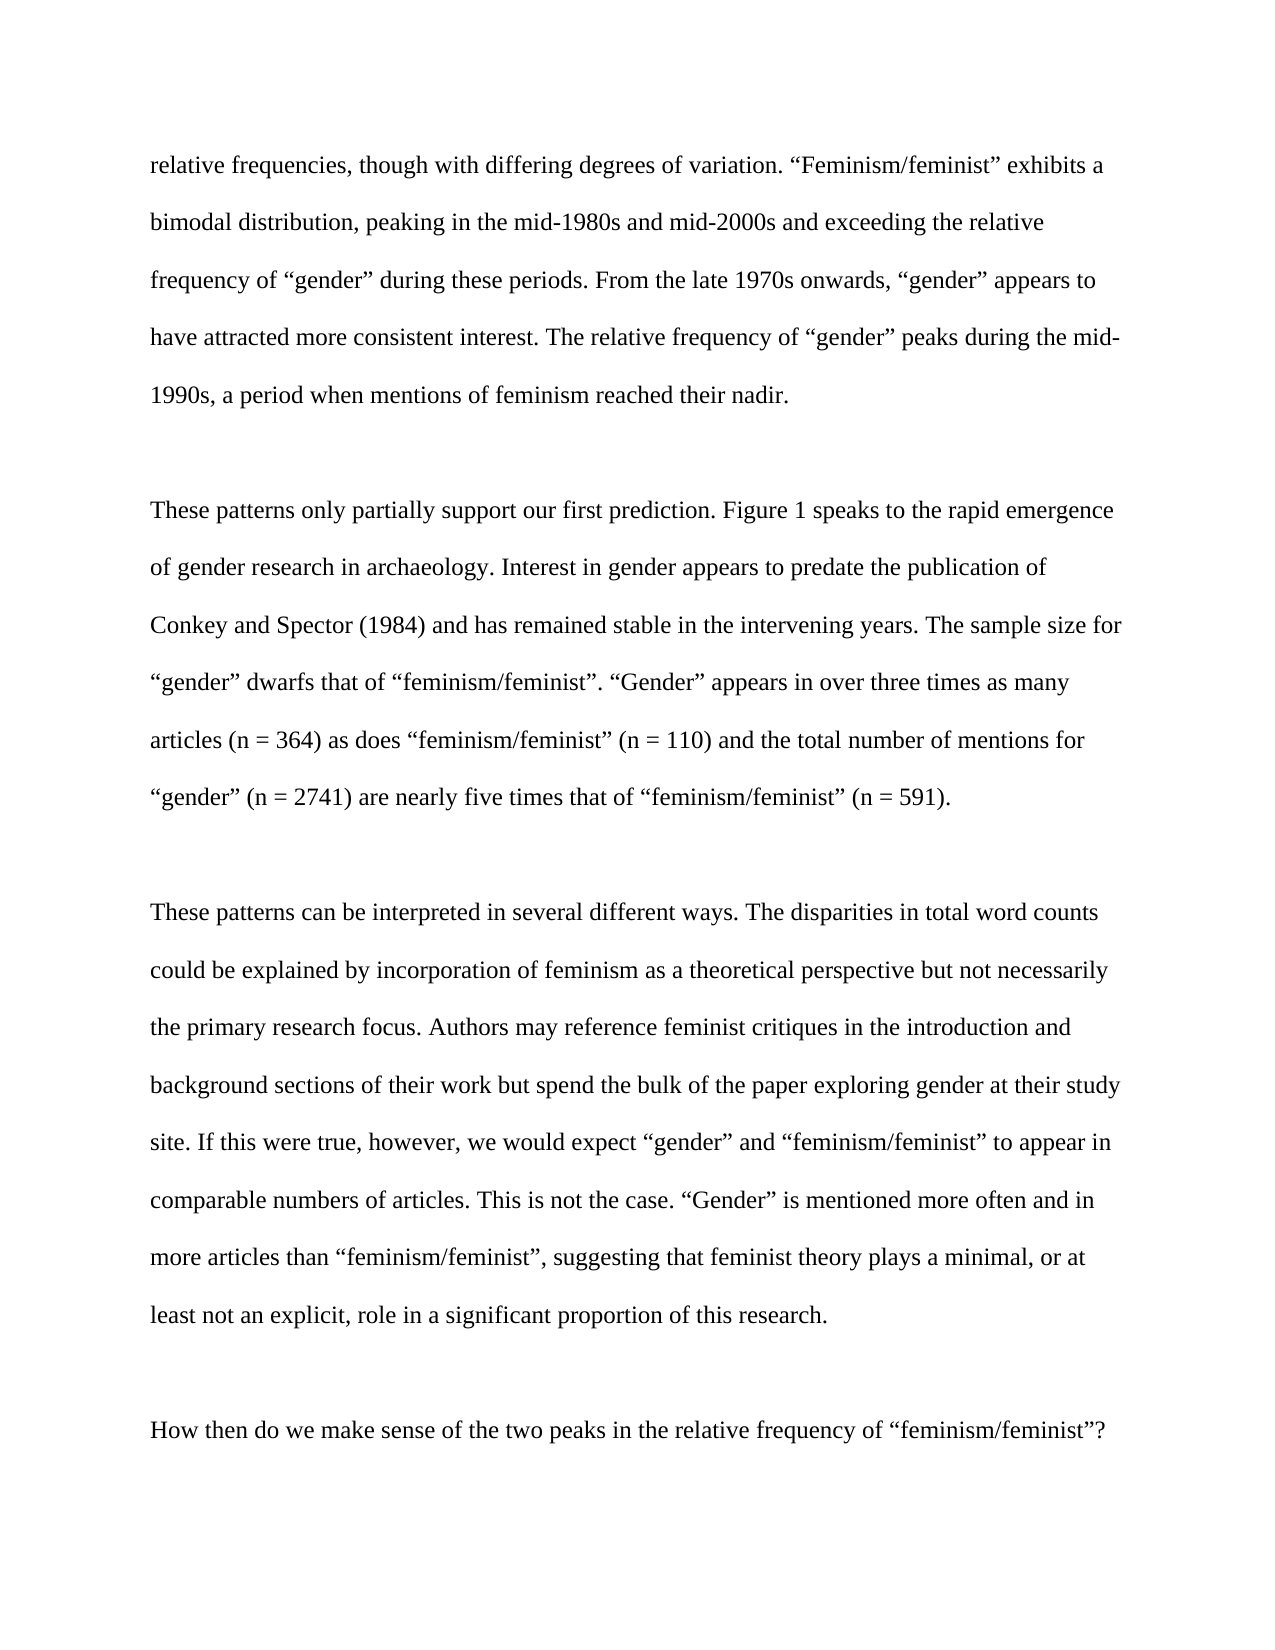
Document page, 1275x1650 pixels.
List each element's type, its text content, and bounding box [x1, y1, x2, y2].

text These patterns only partially support our first prediction. Figure 1 speaks to the rapid emergence of gender research in archaeology. Interest in gender appears to predate the publication of Conkey and Spector (1984) and has remained stable in the intervening years. The sample size for “gender” dwarfs that of “feminism/feminist”. “Gender” appears in over three times as many articles (n = 364) as does “feminism/feminist” (n = 110) and the total number of mentions for “gender” (n = 2741) are nearly five times that of “feminism/feminist” (n = 591). [150, 495, 1125, 811]
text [150, 150, 1125, 409]
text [150, 1415, 1125, 1444]
text These patterns can be interpreted in several different ways. The disparities in total word counts could be explained by incorporation of feminism as a theoretical perspective but not necessarily the primary research focus. Authors may reference feminist critiques in the introduction and background sections of their work but spend the bulk of the paper exploring gender at their study site. If this were true, however, we would expect “gender” and “feminism/feminist” to appear in comparable numbers of articles. This is not the case. “Gender” is mentioned more often and in more articles than “feminism/feminist”, suggesting that feminist theory plays a minimal, or at least not an explicit, role in a significant proportion of this research. [150, 897, 1125, 1329]
